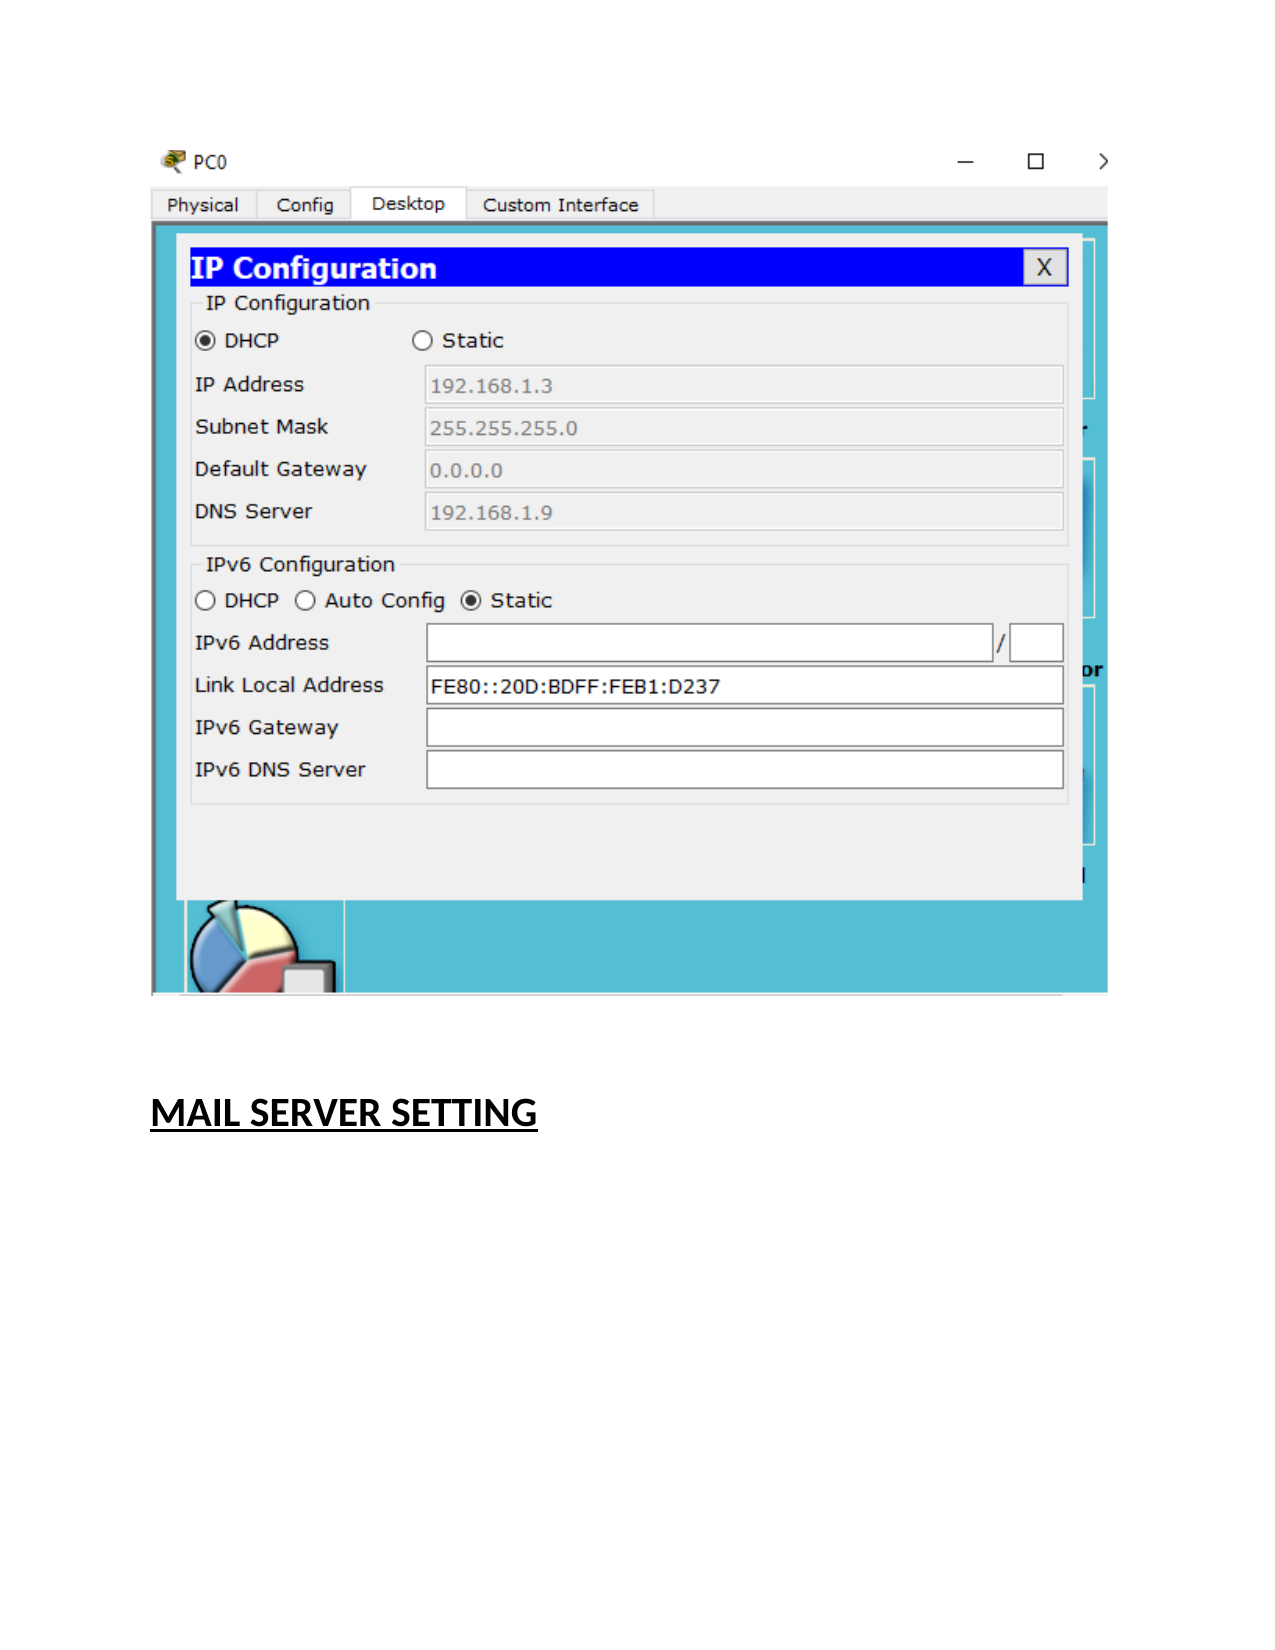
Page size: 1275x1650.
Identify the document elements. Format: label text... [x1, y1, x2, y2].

text MAIL SERVER SETTING [150, 1086, 1125, 1137]
picture [150, 150, 1108, 996]
